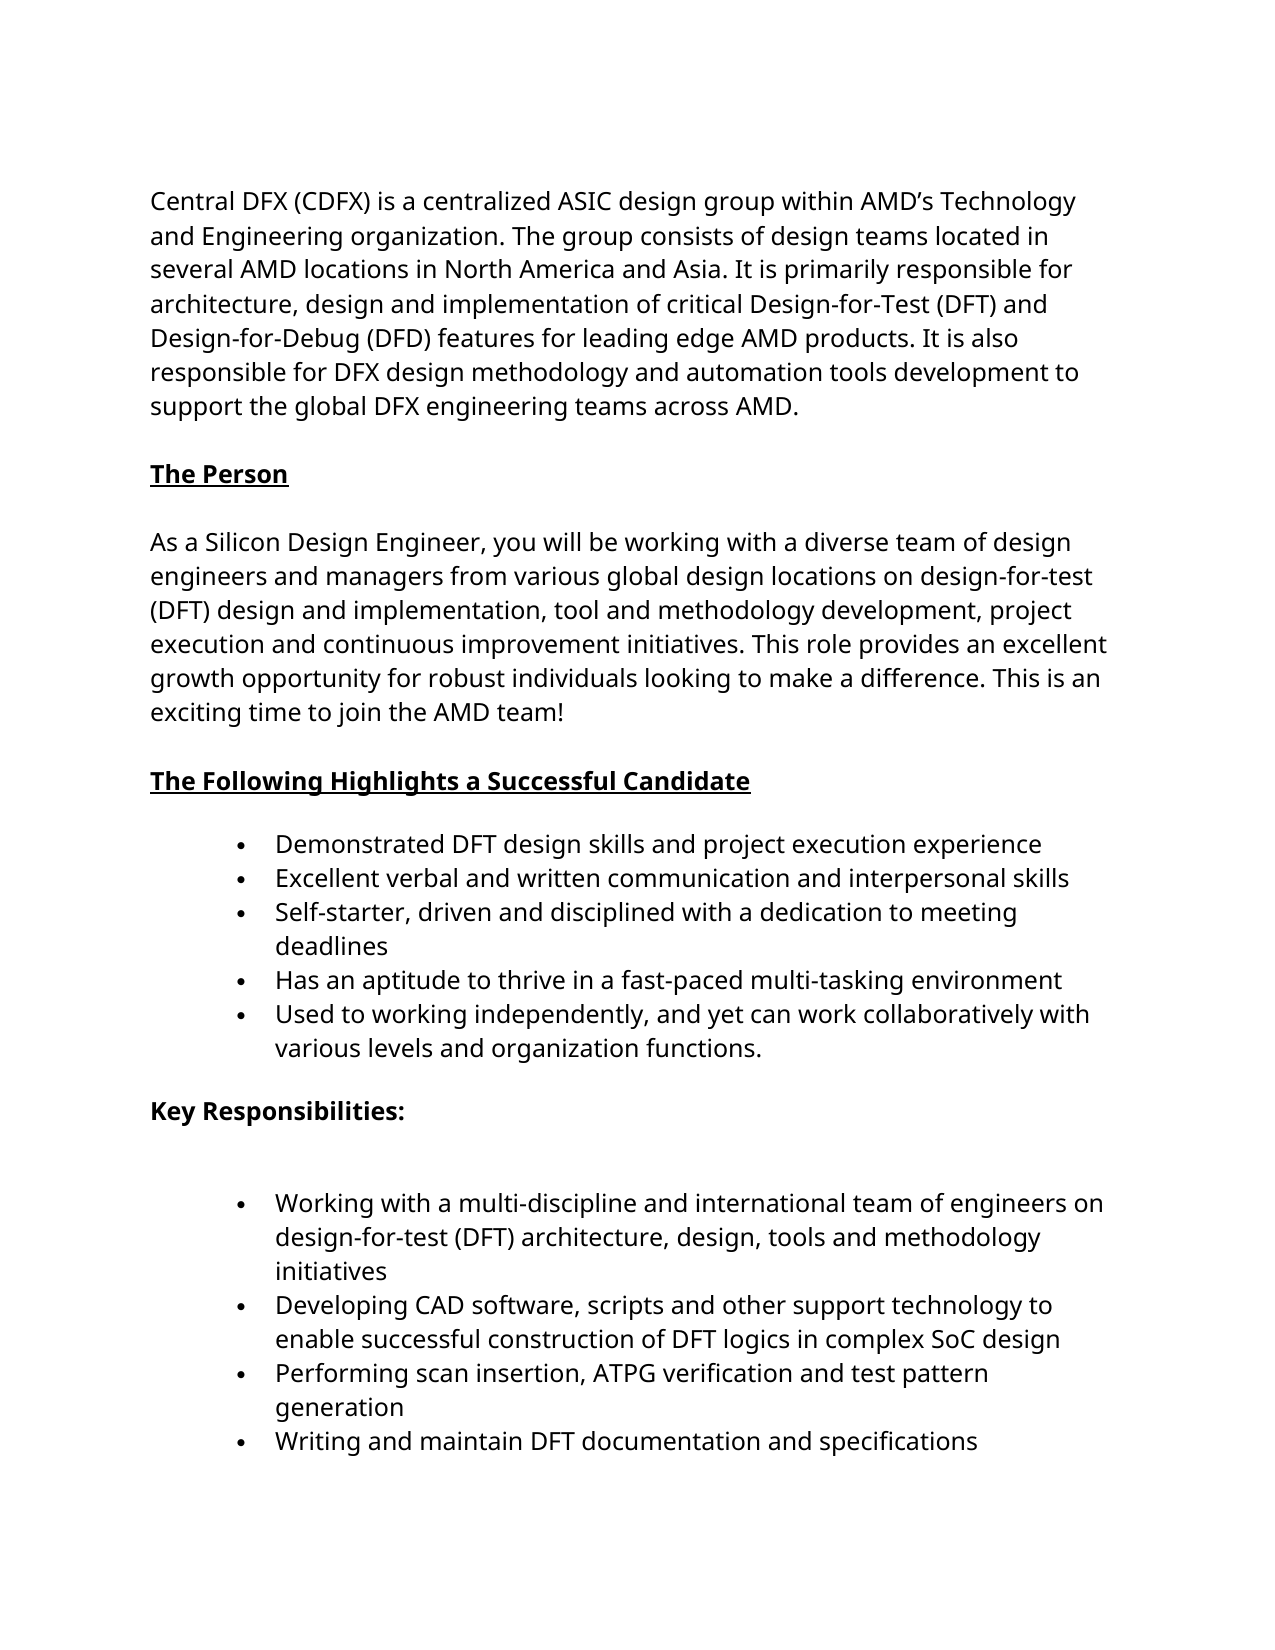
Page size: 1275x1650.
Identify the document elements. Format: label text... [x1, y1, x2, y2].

list Has an aptitude to thrive in a fast-paced multi-tasking environment [237, 963, 1125, 997]
list Performing scan insertion, ATPG verification and test pattern generation [237, 1356, 1125, 1424]
list Writing and maintain DFT documentation and specifications [237, 1424, 1125, 1458]
text Key Responsibilities: [150, 1094, 1125, 1156]
list Demonstrated DFT design skills and project execution experience [237, 826, 1125, 860]
list Working with a multi-discipline and international team of engineers on design-for-test (DFT) architecture, design, tools and methodology initiatives [237, 1185, 1125, 1287]
list Excellent verbal and written communication and interpersonal skills [237, 860, 1125, 894]
list Self-starter, driven and disciplined with a dedication to meeting deadlines [237, 894, 1125, 963]
list Developing CAD software, scripts and other support technology to enable successful construction of DFT logics in complex SoC design [237, 1287, 1125, 1356]
list Used to working independently, and yet can work collaboratively with various levels and organization functions. [237, 997, 1125, 1065]
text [150, 150, 1125, 797]
